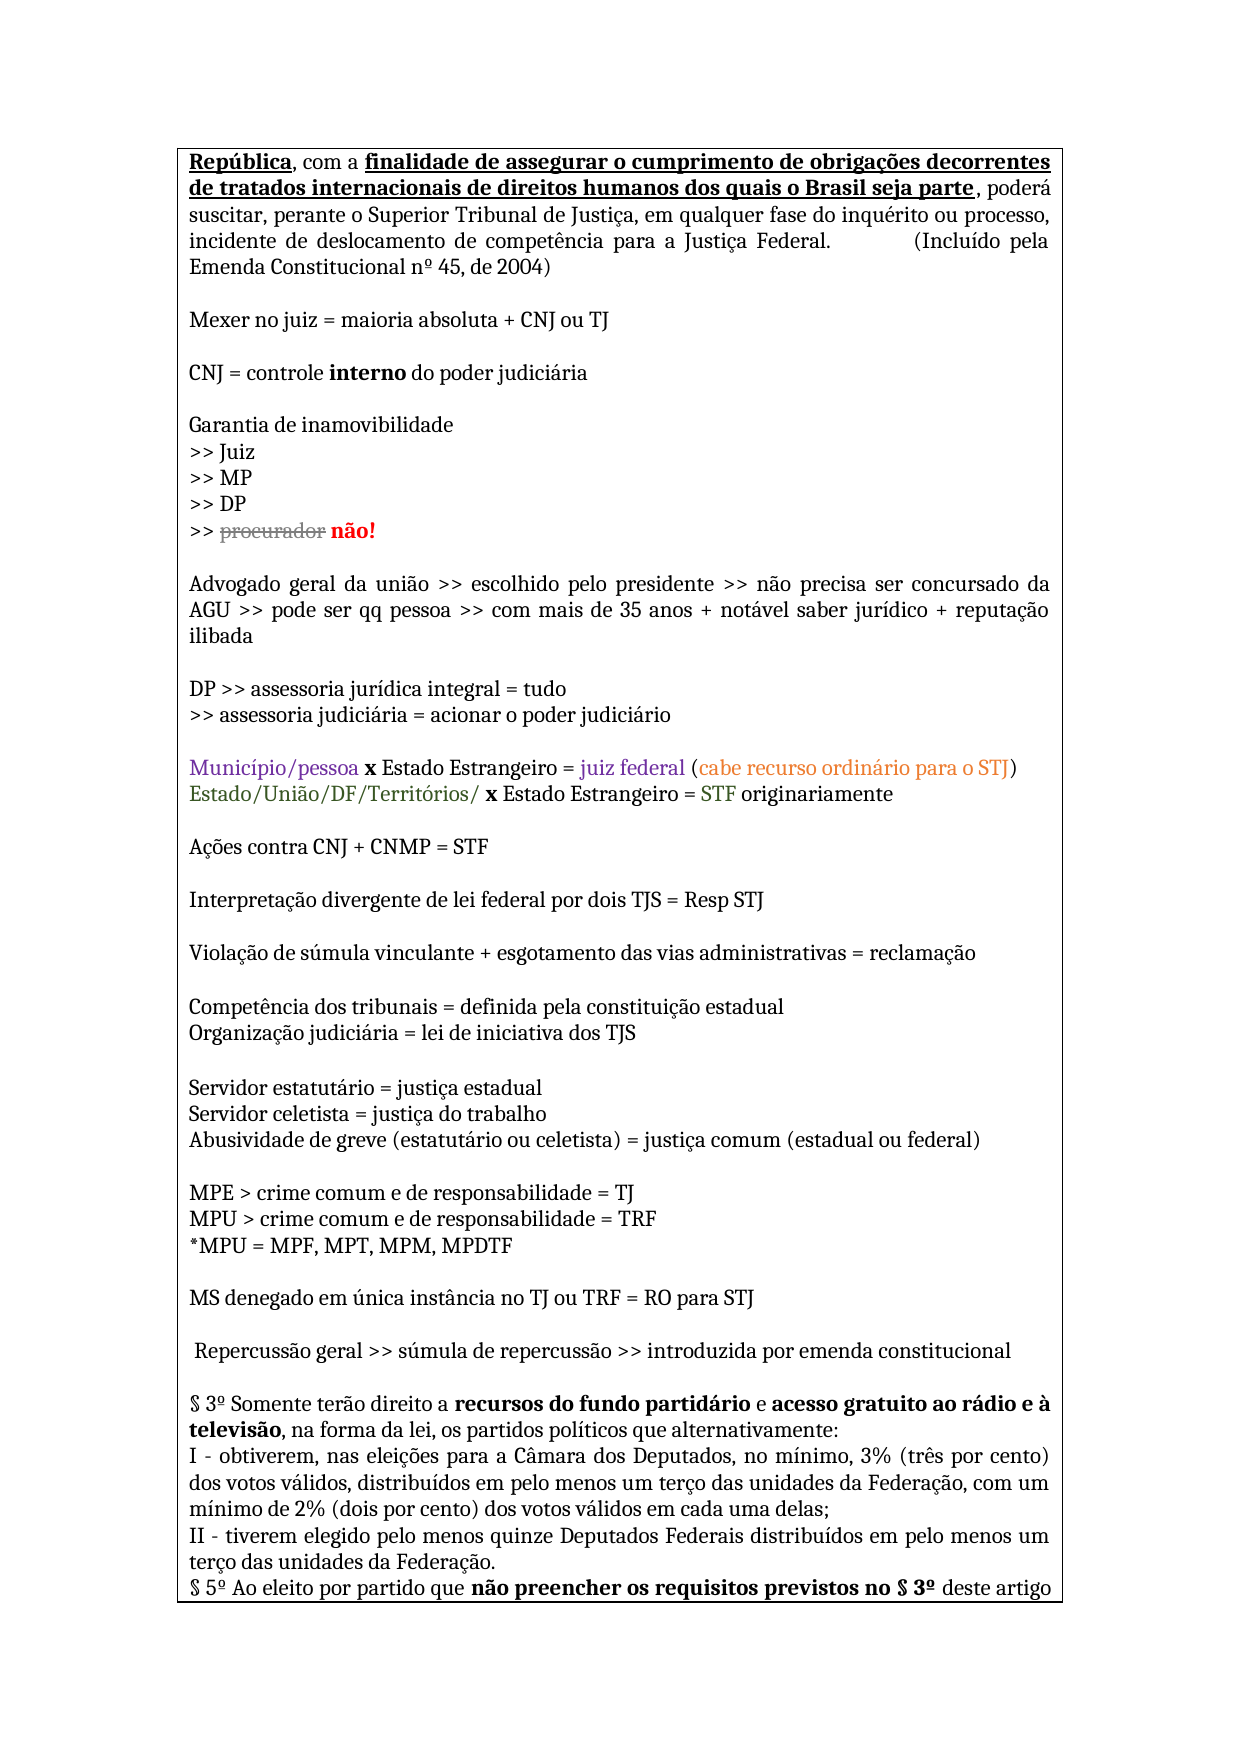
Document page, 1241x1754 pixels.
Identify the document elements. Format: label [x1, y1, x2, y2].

table_cell [178, 149, 1062, 1601]
